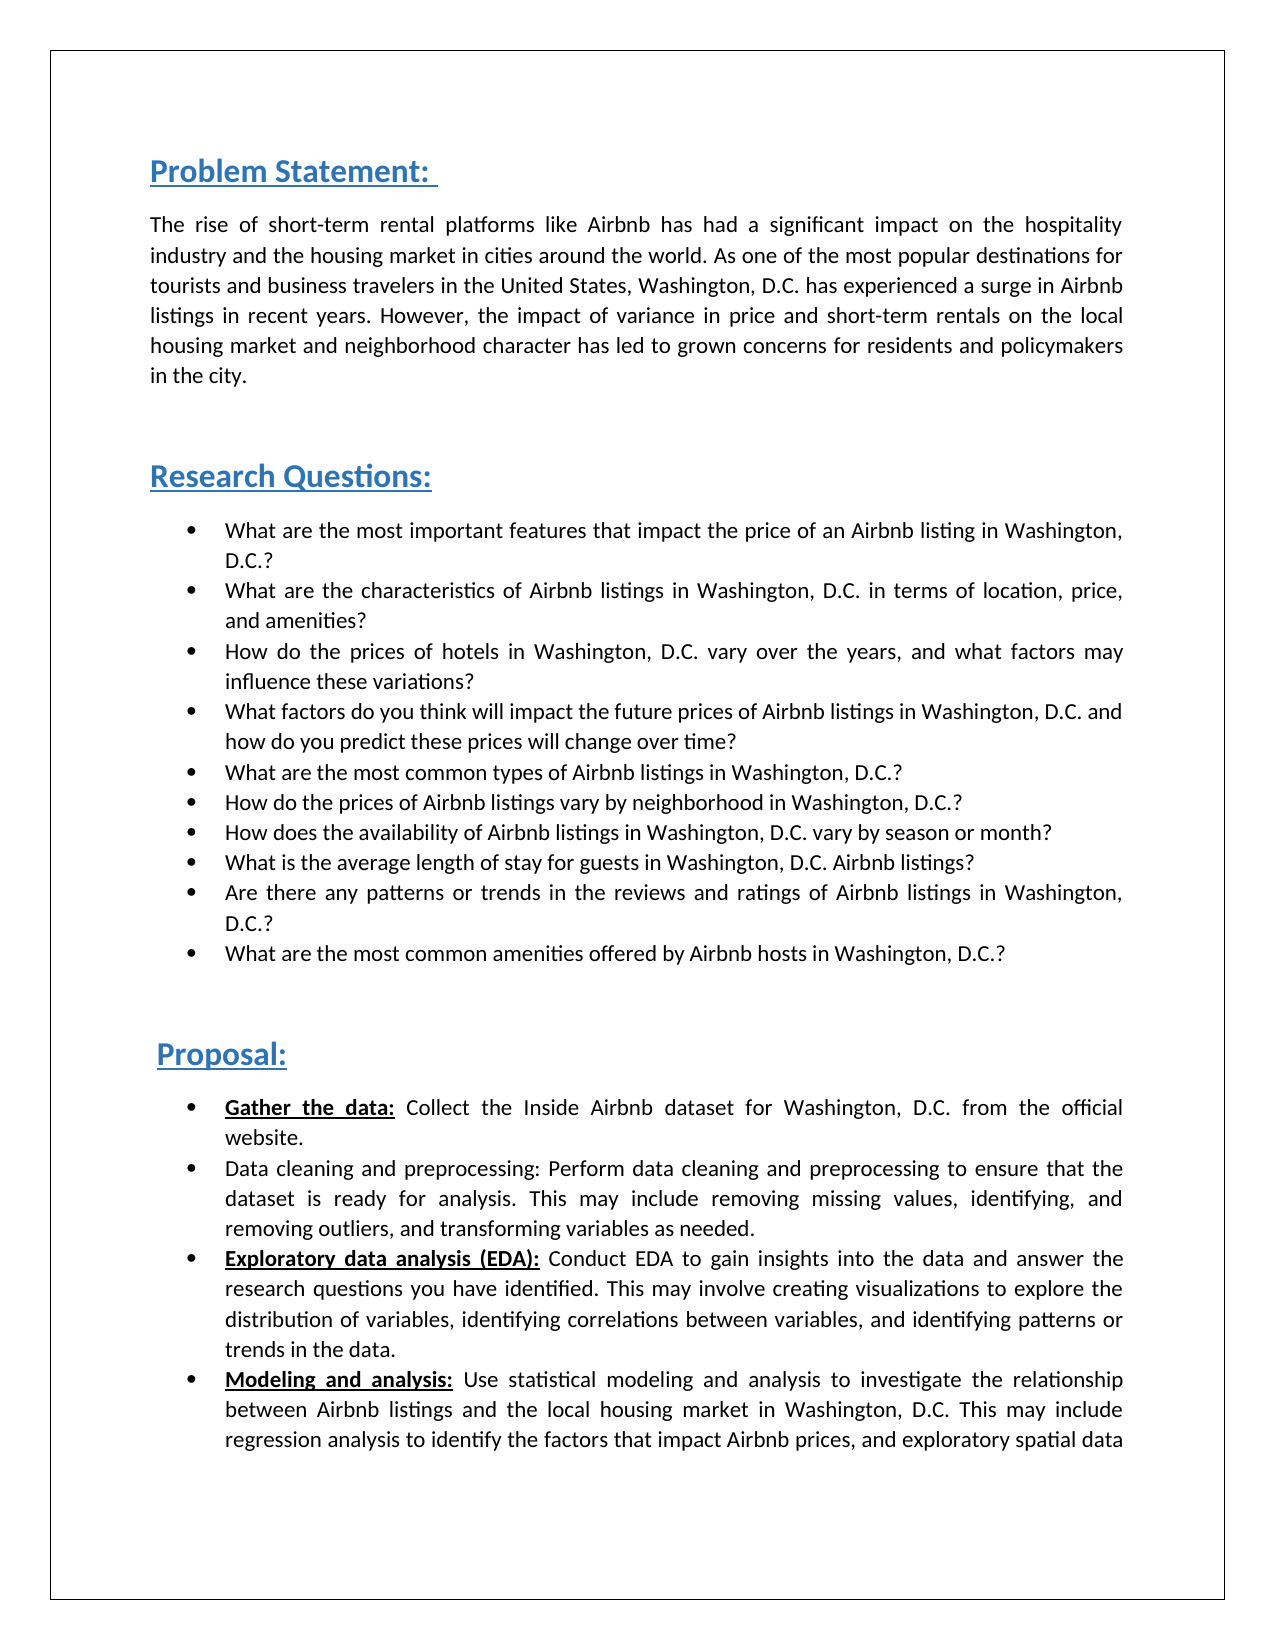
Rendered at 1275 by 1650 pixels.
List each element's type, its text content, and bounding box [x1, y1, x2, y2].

list What are the characteristics of Airbnb listings in Washington, D.C. in terms of location, price, and amenities? [187, 576, 1125, 635]
list What factors do you think will impact the future prices of Airbnb listings in Washington, D.C. and how do you predict these prices will change over time? [187, 697, 1125, 756]
list How does the availability of Airbnb listings in Washington, D.C. vary by season or month? [187, 818, 1125, 846]
list What is the average length of stay for guests in Washington, D.C. Airbnb listings? [187, 848, 1125, 876]
list Data cleaning and preprocessing: Perform data cleaning and preprocessing to ensure that the dataset is ready for analysis. This may include removing missing values, identifying, and removing outliers, and transforming variables as needed. [187, 1154, 1125, 1242]
list What are the most important features that impact the price of an Airbnb listing in Washington, D.C.? [187, 516, 1125, 574]
list Are there any patterns or trends in the reviews and ratings of Airbnb listings in Washington, D.C.? [187, 878, 1125, 937]
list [187, 1365, 1125, 1454]
text Research Questions: [150, 455, 1125, 496]
text Proposal: [150, 1033, 1125, 1073]
list What are the most common amenities offered by Airbnb hosts in Washington, D.C.? [187, 939, 1125, 967]
text The rise of short-term rental platforms like Airbnb has had a significant impact on the hospitality industry and the housing market in cities around the world. As one of the most popular destinations for tourists and business travelers in the United States, Washington, D.C. has experienced a surge in Airbnb listings in recent years. However, the impact of variance in price and short-term rentals on the local housing market and neighborhood character has led to grown concerns for residents and policymakers in the city. [150, 211, 1125, 390]
list What are the most common types of Airbnb listings in Washington, D.C.? [187, 758, 1125, 786]
list How do the prices of hotels in Washington, D.C. vary over the years, and what factors may influence these variations? [187, 637, 1125, 695]
list Exploratory data analysis (EDA): Conduct EDA to gain insights into the data and answer the research questions you have identified. This may involve creating visualizations to explore the distribution of variables, identifying correlations between variables, and identifying patterns or trends in the data. [187, 1244, 1125, 1363]
list Gather the data: Collect the Inside Airbnb dataset for Washington, D.C. from the official website. [187, 1093, 1125, 1152]
list How do the prices of Airbnb listings vary by neighborhood in Washington, D.C.? [187, 788, 1125, 816]
text Problem Statement: [150, 150, 1125, 191]
